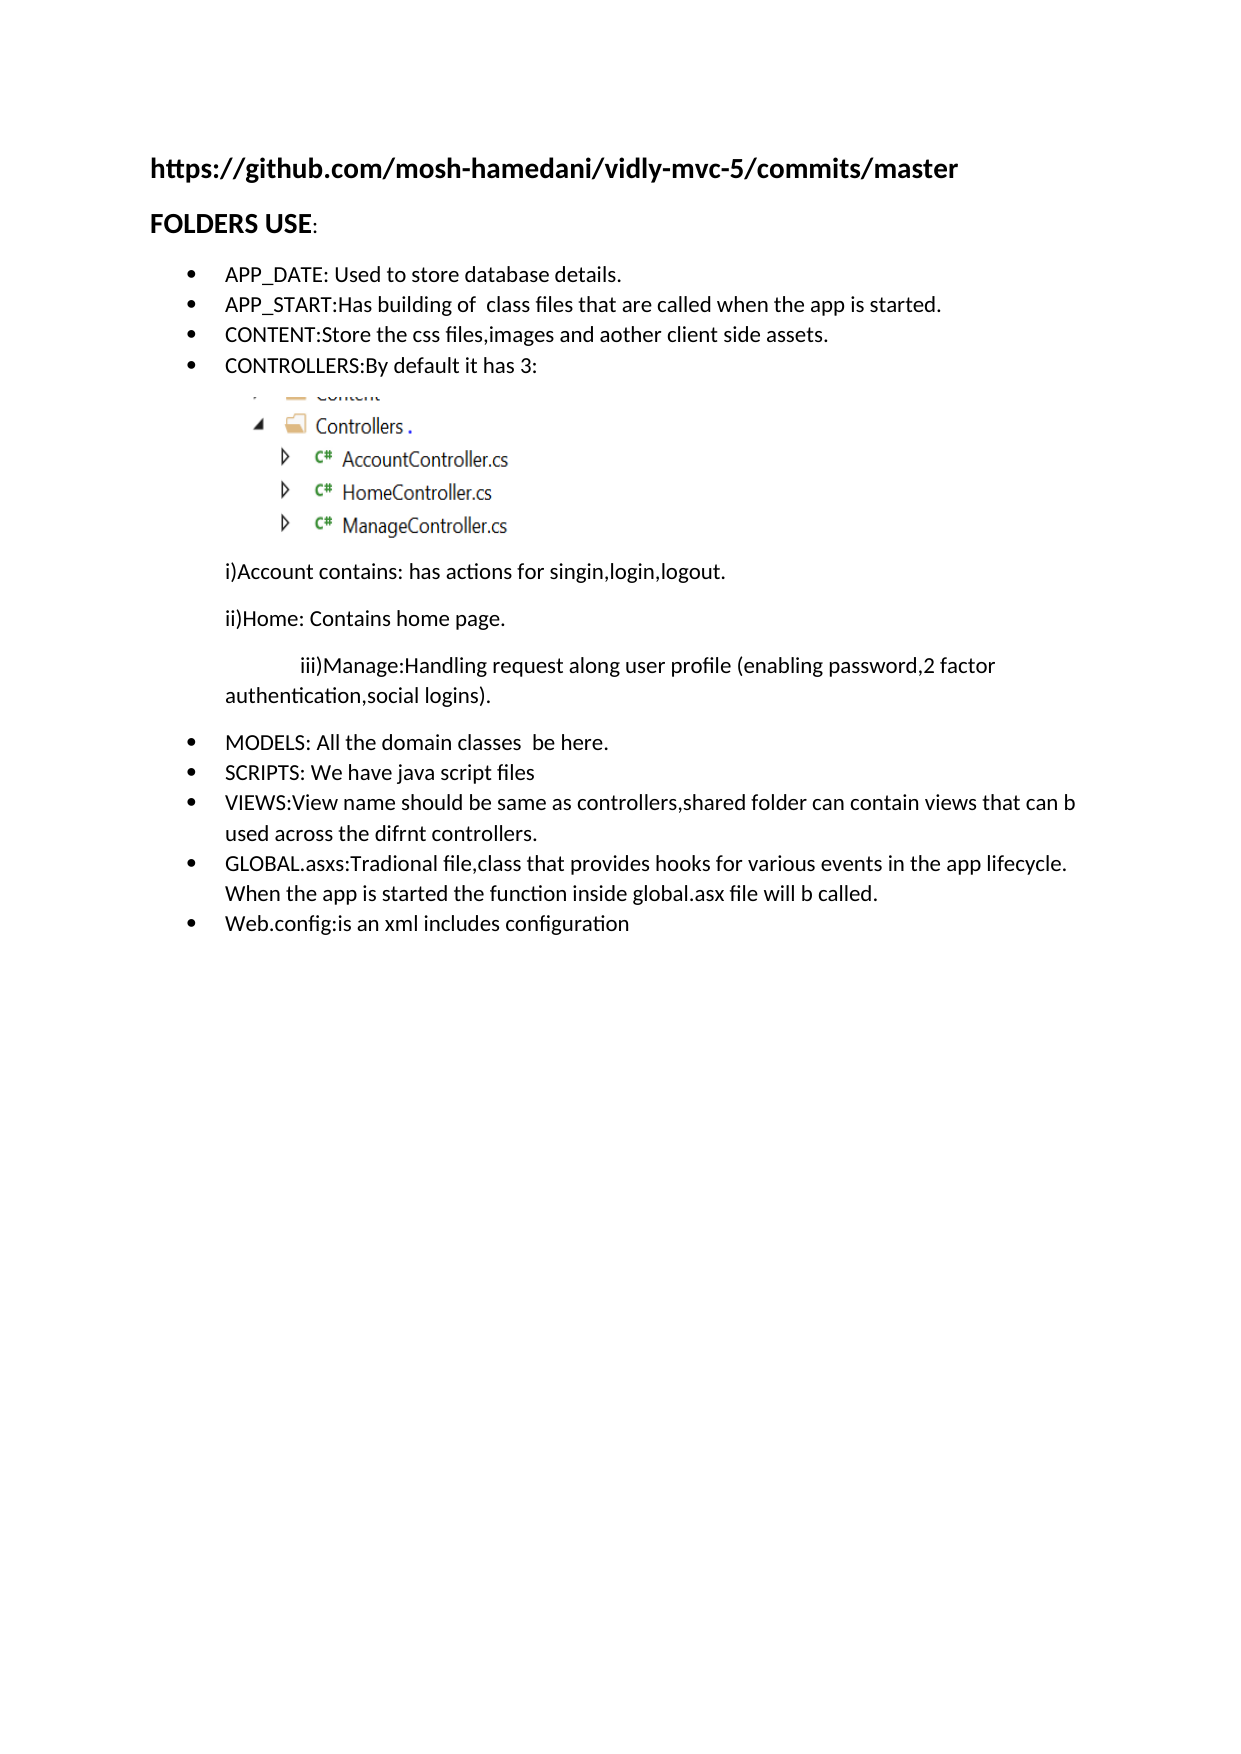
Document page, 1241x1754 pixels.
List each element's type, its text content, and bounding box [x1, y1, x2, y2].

list CONTROLLERS:By default it has 3: [187, 351, 1090, 379]
list APP_DATE: Used to store database details. [187, 260, 1090, 288]
list SCRIPTS: We have java script files [187, 758, 1090, 786]
text FOLDERS USE: [150, 205, 1090, 241]
text i)Account contains: has actions for singin,login,logout. [150, 557, 1090, 585]
text https://github.com/mosh-hamedani/vidly-mvc-5/commits/master [150, 150, 1090, 186]
text iii)Manage:Handling request along user profile (enabling password,2 factor authentication,social logins). [225, 651, 1090, 709]
list Web.config:is an xml includes configuration [187, 909, 1090, 937]
list VIEWS:View name should be same as controllers,shared folder can contain views that can b used across the difrnt controllers. [187, 788, 1090, 847]
list APP_START:Has building of class files that are called when the app is started. [187, 290, 1090, 318]
list GLOBAL.asxs:Tradional file,class that provides hooks for various events in the app lifecycle. When the app is started the function inside global.asx file will b called. [187, 849, 1090, 907]
list MODELS: All the domain classes be here. [187, 728, 1090, 756]
list CONTENT:Store the css files,images and aother client side assets. [187, 321, 1090, 349]
picture [225, 397, 594, 539]
text ii)Home: Contains home page. [150, 604, 1090, 632]
